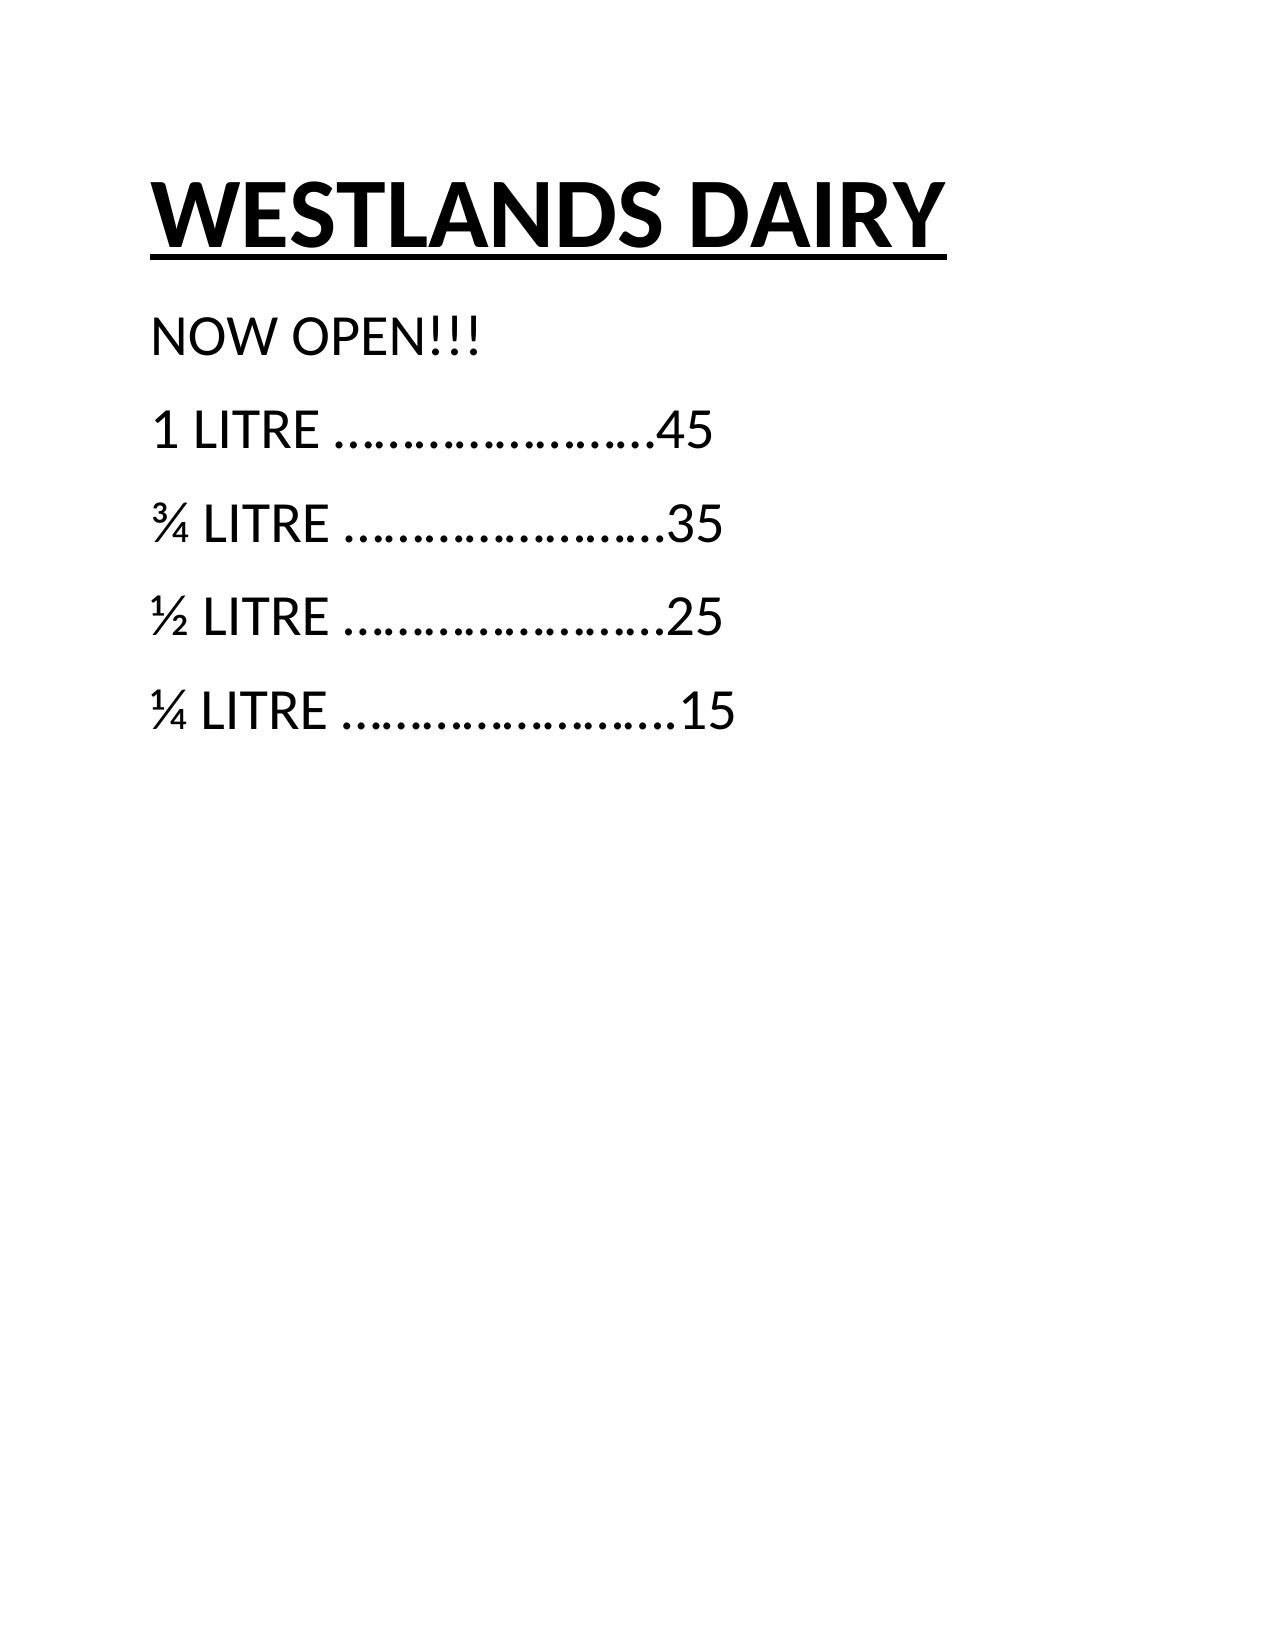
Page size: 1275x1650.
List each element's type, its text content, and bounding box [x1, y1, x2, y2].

text NOW OPEN!!! [150, 298, 1125, 370]
text ¼ LITRE …………………….15 [150, 673, 1125, 744]
text 1 LITRE ……………………45 [150, 392, 1125, 463]
text WESTLANDS DAIRY [150, 150, 1125, 272]
text ¾ LITRE ……………………35 [150, 486, 1125, 557]
text ½ LITRE ……………………25 [150, 579, 1125, 650]
